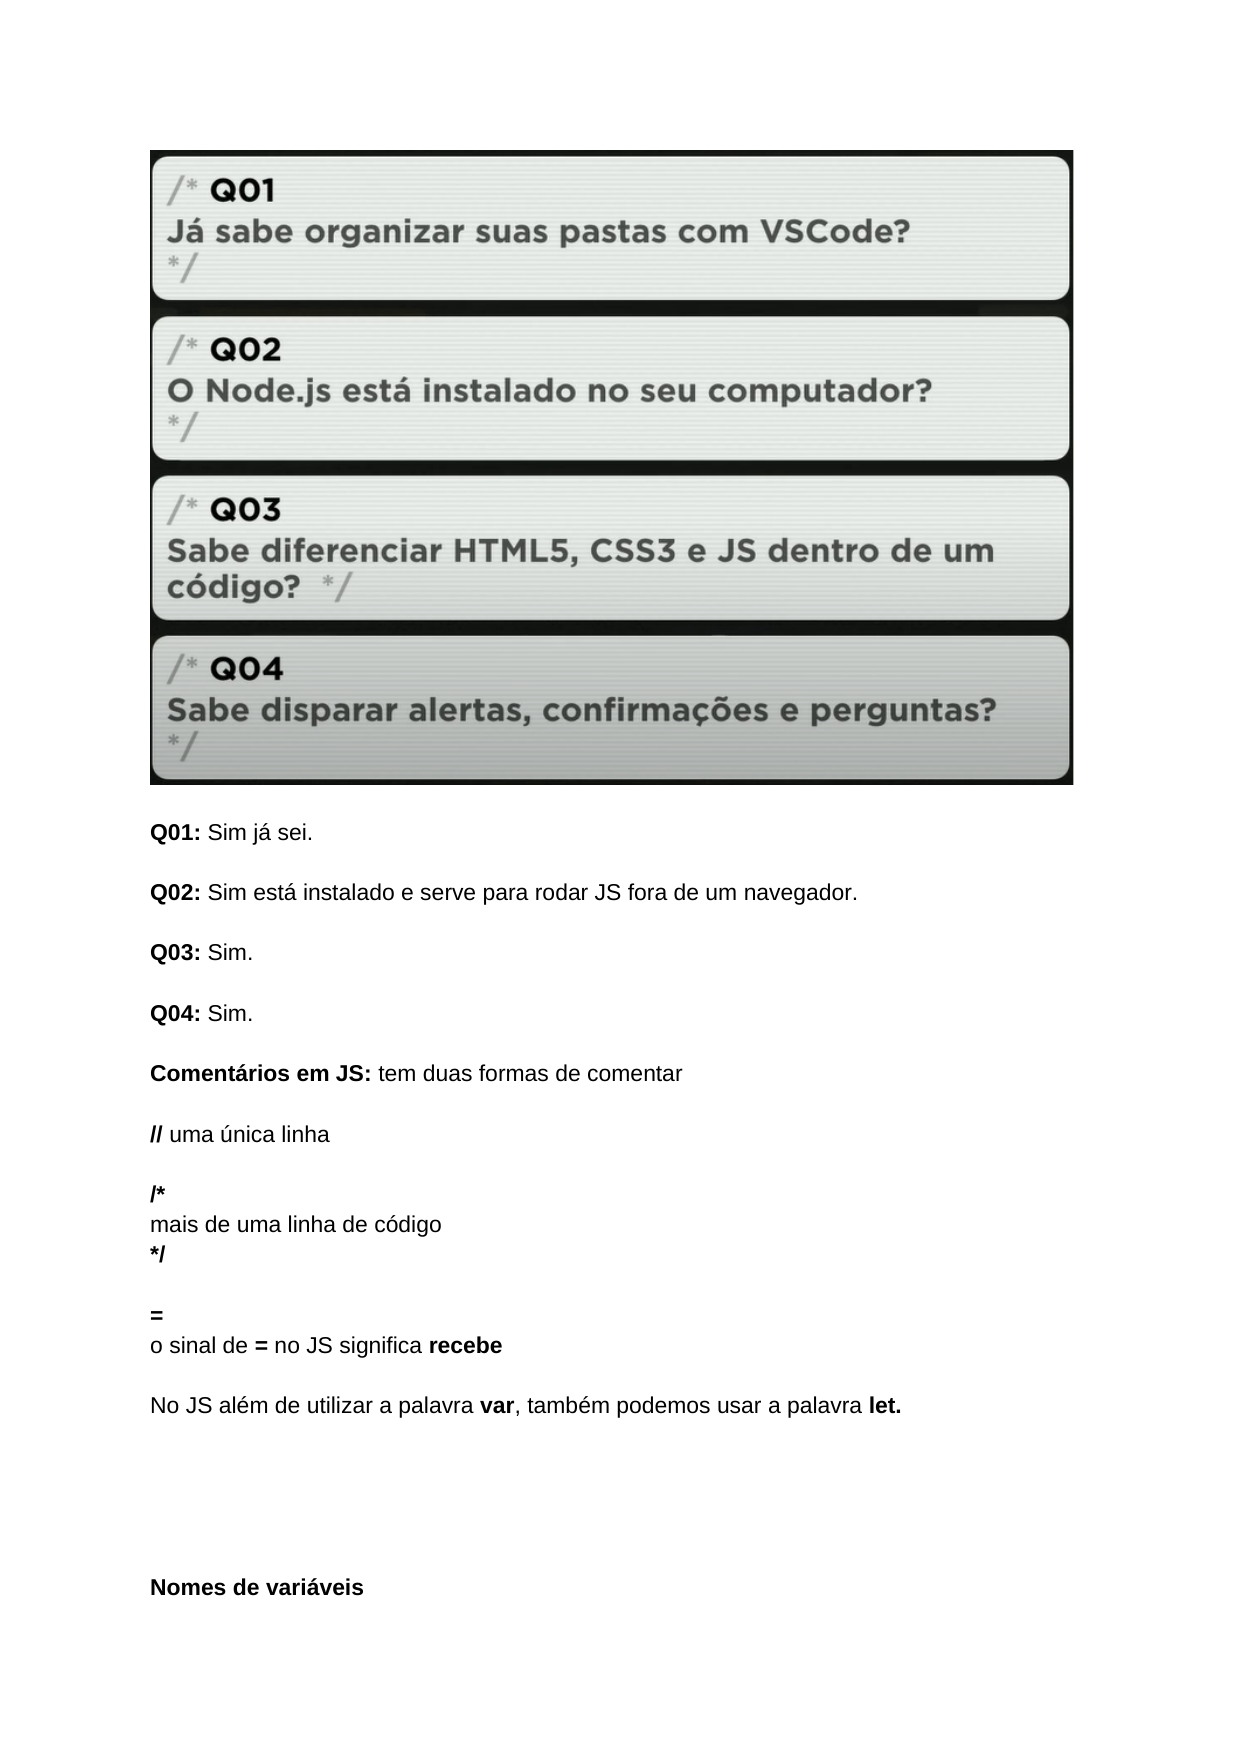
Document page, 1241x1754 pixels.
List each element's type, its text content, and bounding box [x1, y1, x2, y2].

text // uma única linha [150, 1121, 1090, 1147]
text Comentários em JS: tem duas formas de comentar [150, 1060, 1090, 1086]
text Q03: Sim. [150, 939, 1090, 966]
text Nomes de variáveis [150, 1574, 1090, 1600]
text = [150, 1302, 1090, 1328]
text /* [150, 1181, 1090, 1207]
picture [150, 150, 1074, 785]
text */ [150, 1241, 1090, 1268]
text Q01: Sim já sei. [150, 818, 1090, 845]
text Q02: Sim está instalado e serve para rodar JS fora de um navegador. [150, 879, 1090, 905]
text Q04: Sim. [150, 1000, 1090, 1026]
text No JS além de utilizar a palavra var, também podemos usar a palavra let. [150, 1392, 1090, 1419]
text mais de uma linha de código [150, 1211, 1090, 1237]
text o sinal de = no JS significa recebe [150, 1332, 1090, 1358]
